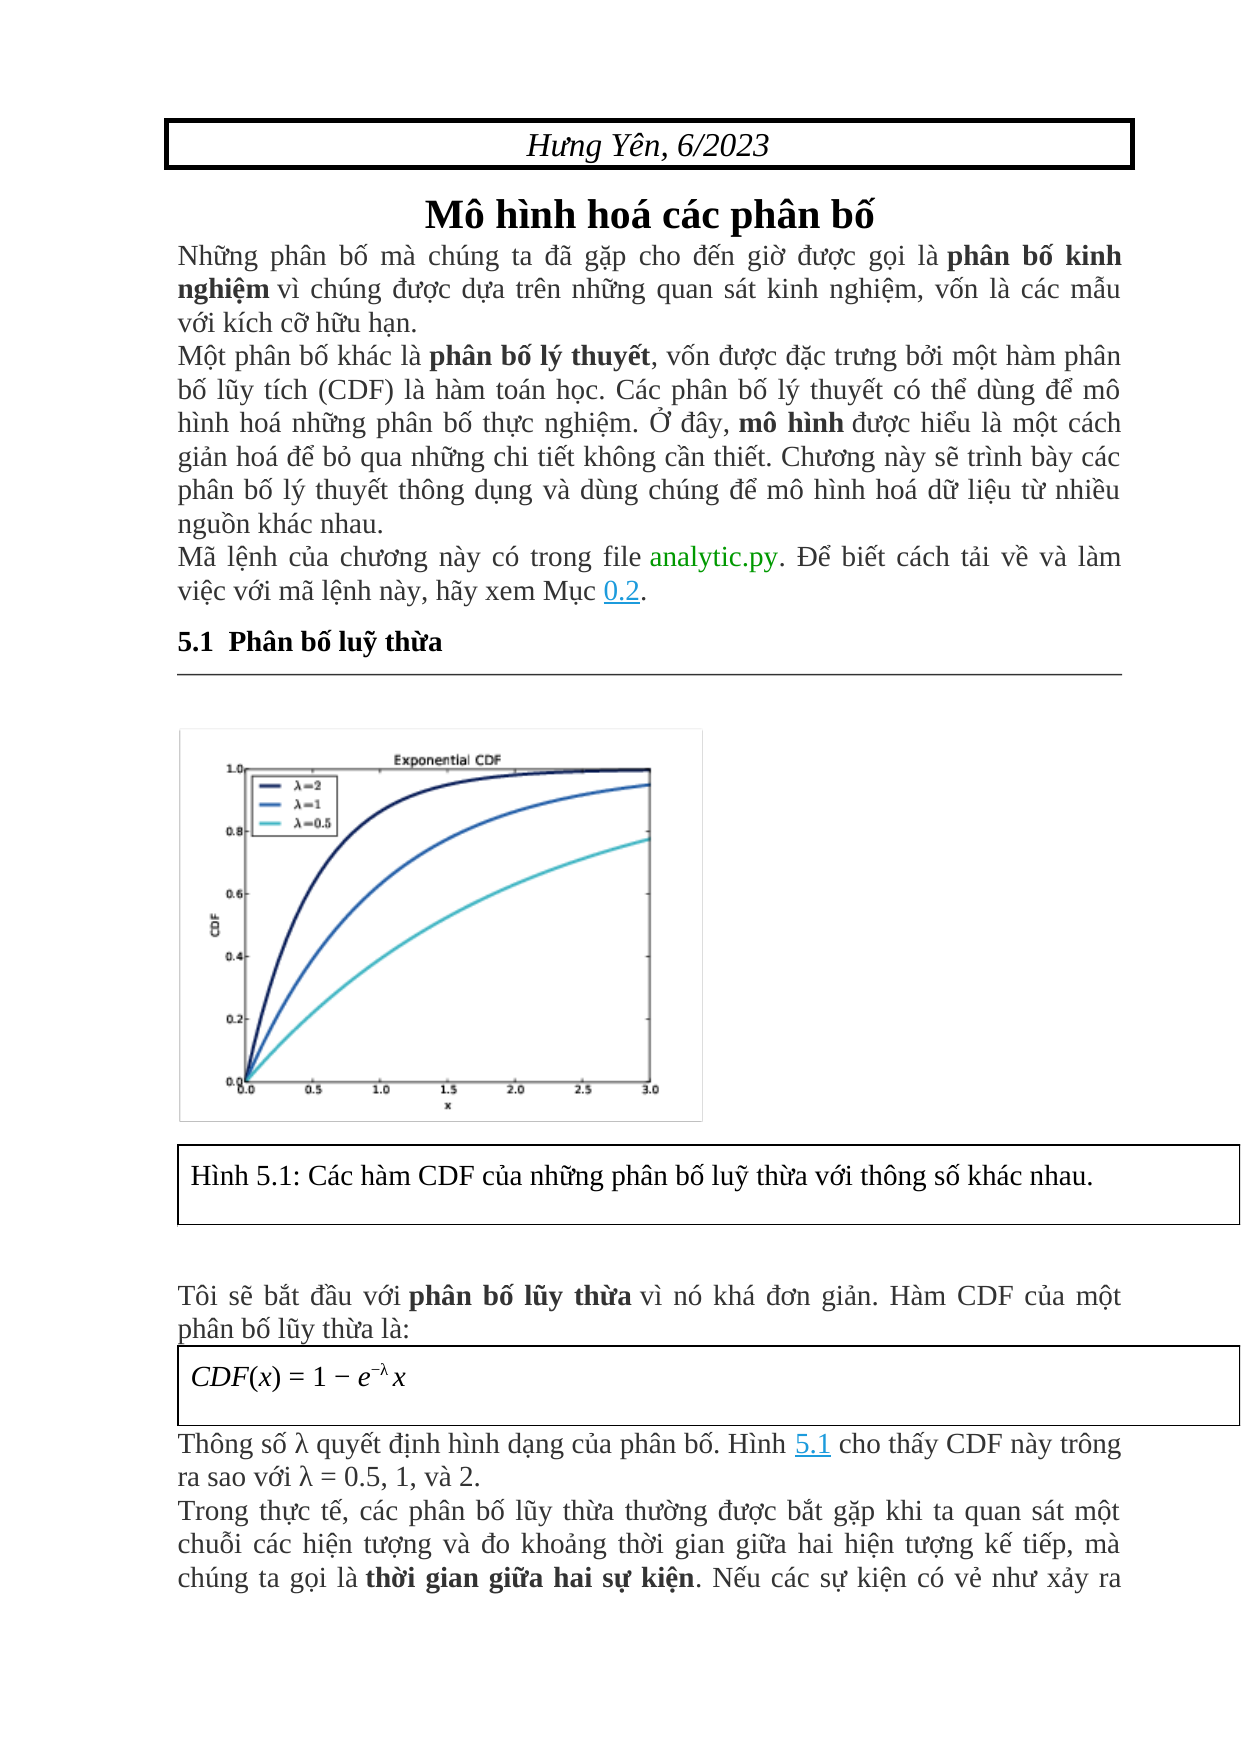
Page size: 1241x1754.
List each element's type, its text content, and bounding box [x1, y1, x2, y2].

text Những phân bố mà chúng ta đã gặp cho đến giờ được gọi là phân bố kinh nghiệm vì chúng được dựa trên những quan sát kinh nghiệm, vốn là các mẫu với kích cỡ hữu hạn. [177, 238, 1122, 338]
picture [177, 726, 706, 1125]
table_header Hình 5.1: Các hàm CDF của những phân bố luỹ thừa với thông số khác nhau. [179, 1146, 1239, 1224]
subtitle 5.1 Phân bố luỹ thừa [177, 607, 1122, 658]
text Thông số λ quyết định hình dạng của phân bố. Hình 5.1 cho thấy CDF này trông ra sao với λ = 0.5, 1, và 2. [177, 1426, 1122, 1493]
table_header CDF(x) = 1 − e−λ x [179, 1347, 1239, 1424]
text Mã lệnh của chương này có trong file analytic.py. Để biết cách tải về và làm việc với mã lệnh này, hãy xem Mục 0.2. [177, 539, 1122, 607]
subtitle Mô hình hoá các phân bố [177, 190, 1122, 238]
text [177, 1493, 1122, 1594]
text Tôi sẽ bắt đầu với phân bố lũy thừa vì nó khá đơn giản. Hàm CDF của một phân bố lũy thừa là: [177, 1278, 1122, 1345]
text Một phân bố khác là phân bố lý thuyết, vốn được đặc trưng bởi một hàm phân bố lũy tích (CDF) là hàm toán học. Các phân bố lý thuyết có thể dùng để mô hình hoá những phân bố thực nghiệm. Ở đây, mô hình được hiểu là một cách giản hoá để bỏ qua những chi tiết không cần thiết. Chương này sẽ trình bày các phân bố lý thuyết thông dụng và dùng chúng để mô hình hoá dữ liệu từ nhiều nguồn khác nhau. [177, 338, 1122, 539]
text Hưng Yên, 6/2023 [169, 123, 1130, 165]
